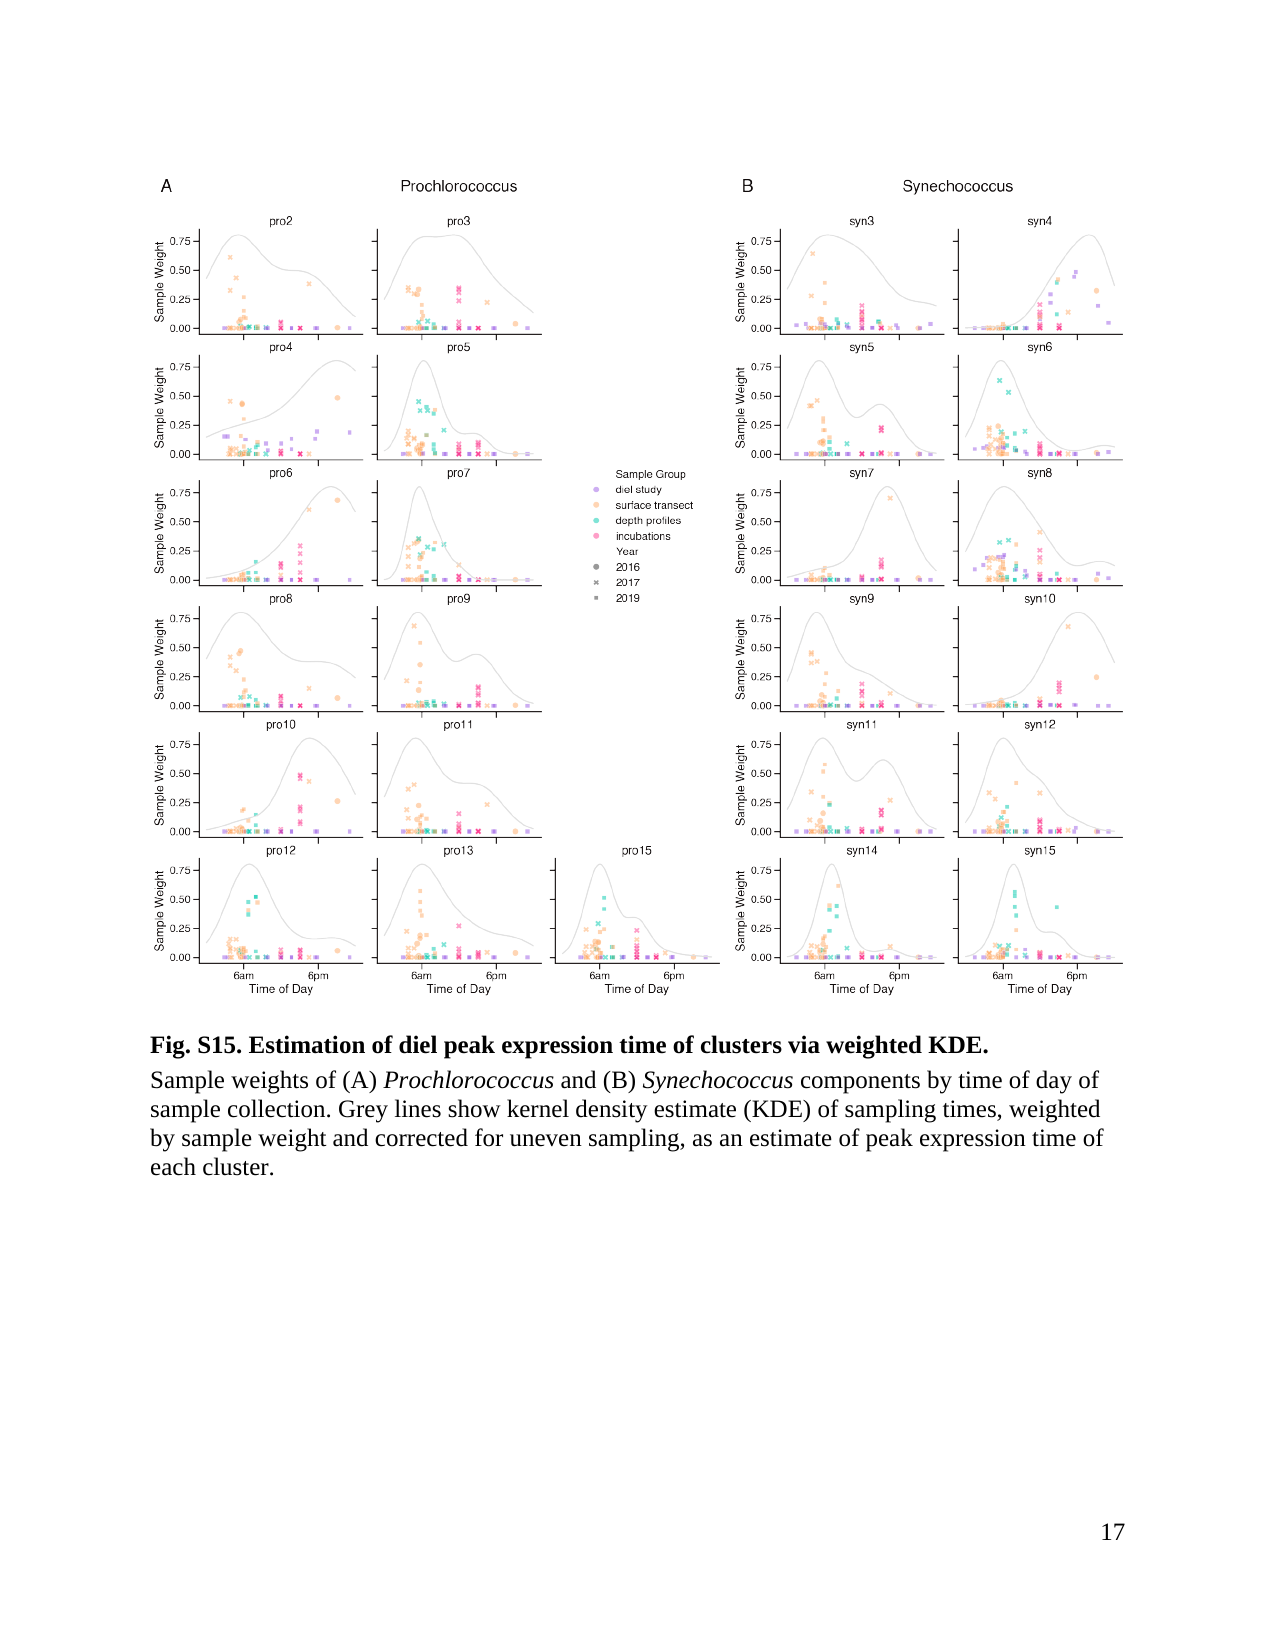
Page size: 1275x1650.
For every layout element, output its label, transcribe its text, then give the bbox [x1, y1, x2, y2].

picture [150, 175, 1125, 1000]
subtitle Fig. S15. Estimation of diel peak expression time of clusters via weighted KDE. [150, 1031, 1125, 1059]
text Sample weights of (A) Prochlorococcus and (B) Synechococcus components by time of day of sample collection. Grey lines show kernel density estimate (KDE) of sampling times, weighted by sample weight and corrected for uneven sampling, as an estimate of peak expression time of each cluster. [150, 1066, 1125, 1181]
